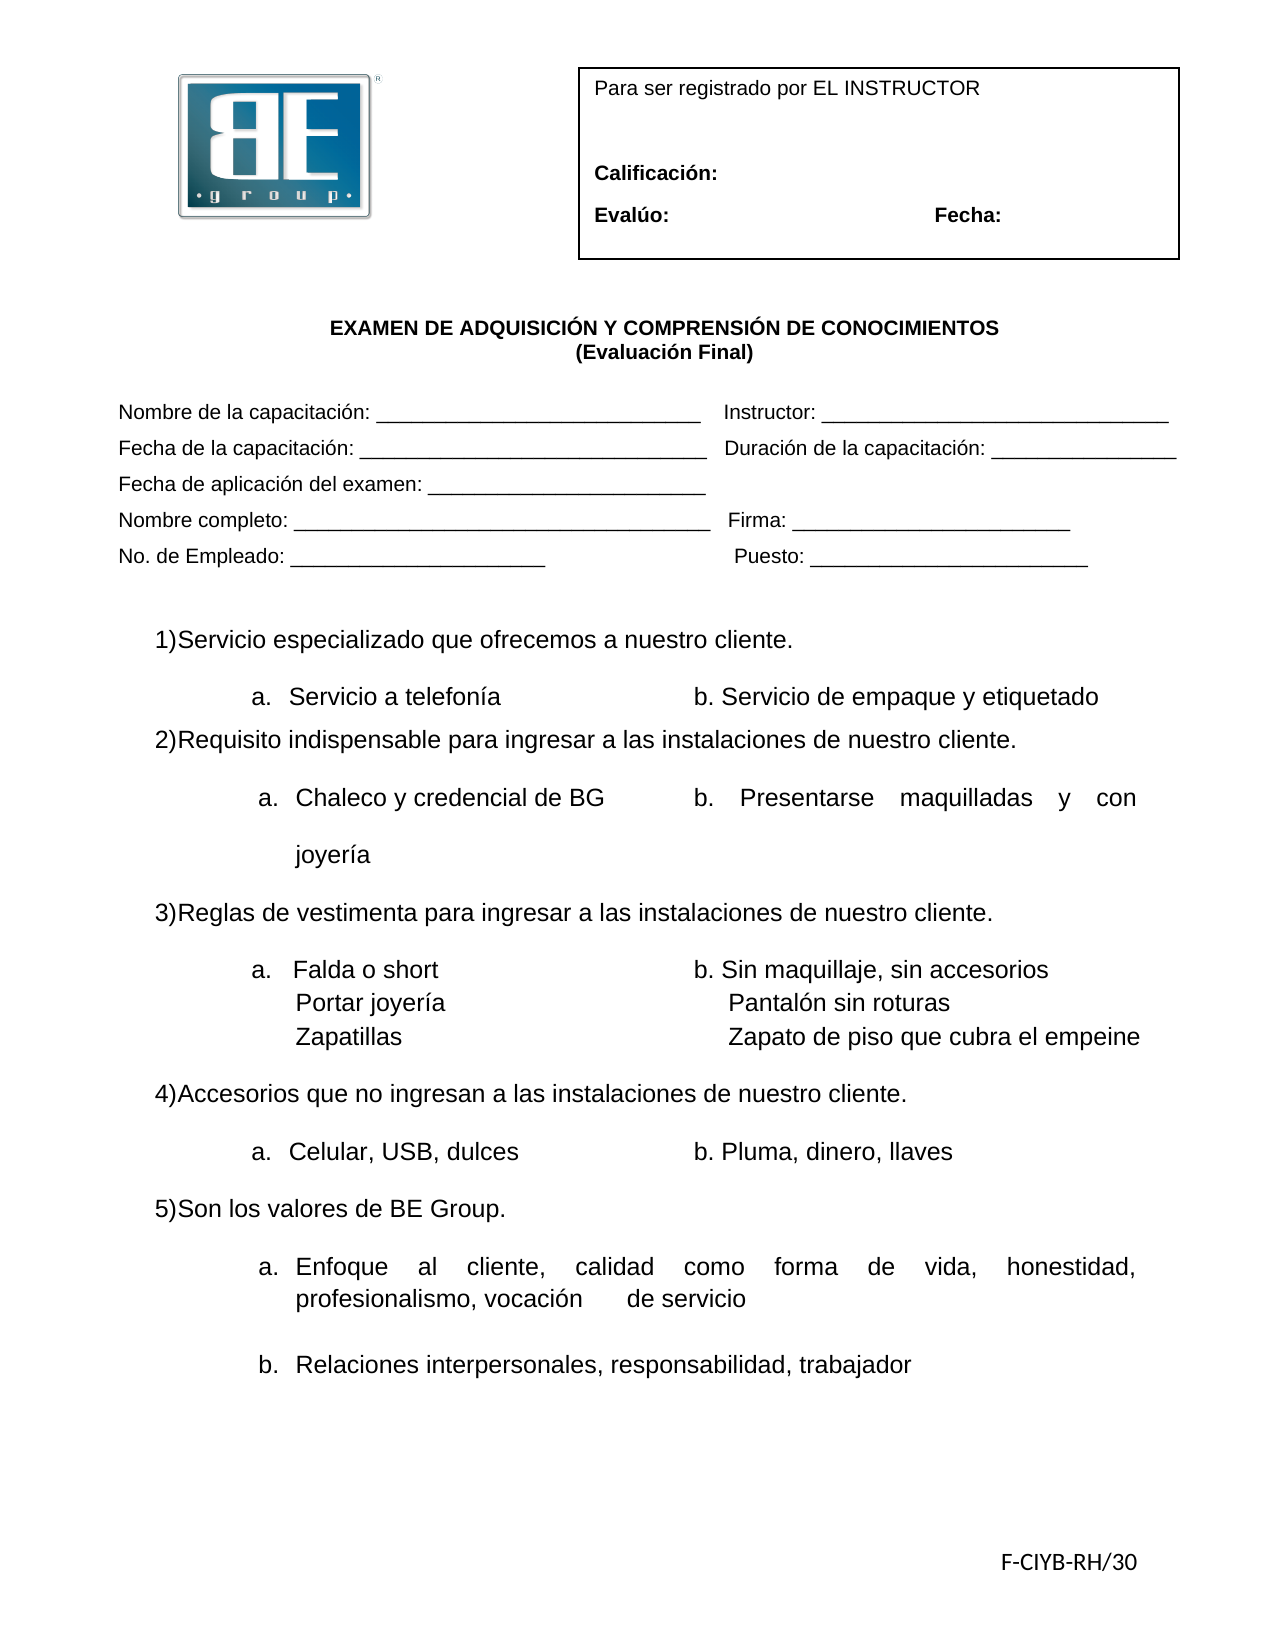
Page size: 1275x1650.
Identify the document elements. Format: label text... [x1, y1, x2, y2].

text EXAMEN DE ADQUISICIÓN Y COMPRENSIÓN DE CONOCIMIENTOS [118, 316, 1211, 340]
picture [177, 73, 383, 221]
list Servicio especializado que ofrecemos a nuestro cliente. [154, 625, 1137, 653]
list Celular, USB, dulces b. Pluma, dinero, llaves [251, 1136, 1137, 1165]
text (Evaluación Final) [118, 340, 1211, 364]
list Enfoque al cliente, calidad como forma de vida, honestidad, profesionalismo, vocación de servicio [258, 1251, 1137, 1313]
list Chaleco y credencial de BG b. Presentarse maquilladas y con joyería [258, 783, 1137, 869]
text No. de Empleado: ______________________ Puesto: ________________________ [118, 544, 1211, 568]
list Accesorios que no ingresan a las instalaciones de nuestro cliente. [154, 1079, 1137, 1108]
text Fecha de aplicación del examen: ________________________ [118, 472, 1211, 496]
text Nombre de la capacitación: ____________________________ Instructor: ______________________________ [118, 400, 1211, 424]
text Fecha de la capacitación: ______________________________ Duración de la capacitación: ________________ [118, 436, 1211, 460]
list Servicio a telefonía b. Servicio de empaque y etiquetado [251, 682, 1137, 711]
text Nombre completo: ____________________________________ Firma: ________________________ [118, 508, 1211, 532]
list Reglas de vestimenta para ingresar a las instalaciones de nuestro cliente. [154, 898, 1176, 927]
list Relaciones interpersonales, responsabilidad, trabajador [258, 1351, 1137, 1379]
list Son los valores de BE Group. [154, 1194, 1137, 1223]
list Zapatillas Zapato de piso que cubra el empeine [192, 1021, 1176, 1050]
list Requisito indispensable para ingresar a las instalaciones de nuestro cliente. [154, 725, 1137, 754]
list a. Falda o short b. Sin maquillaje, sin accesorios [251, 955, 1176, 984]
list Portar joyería Pantalón sin roturas [192, 988, 1176, 1017]
